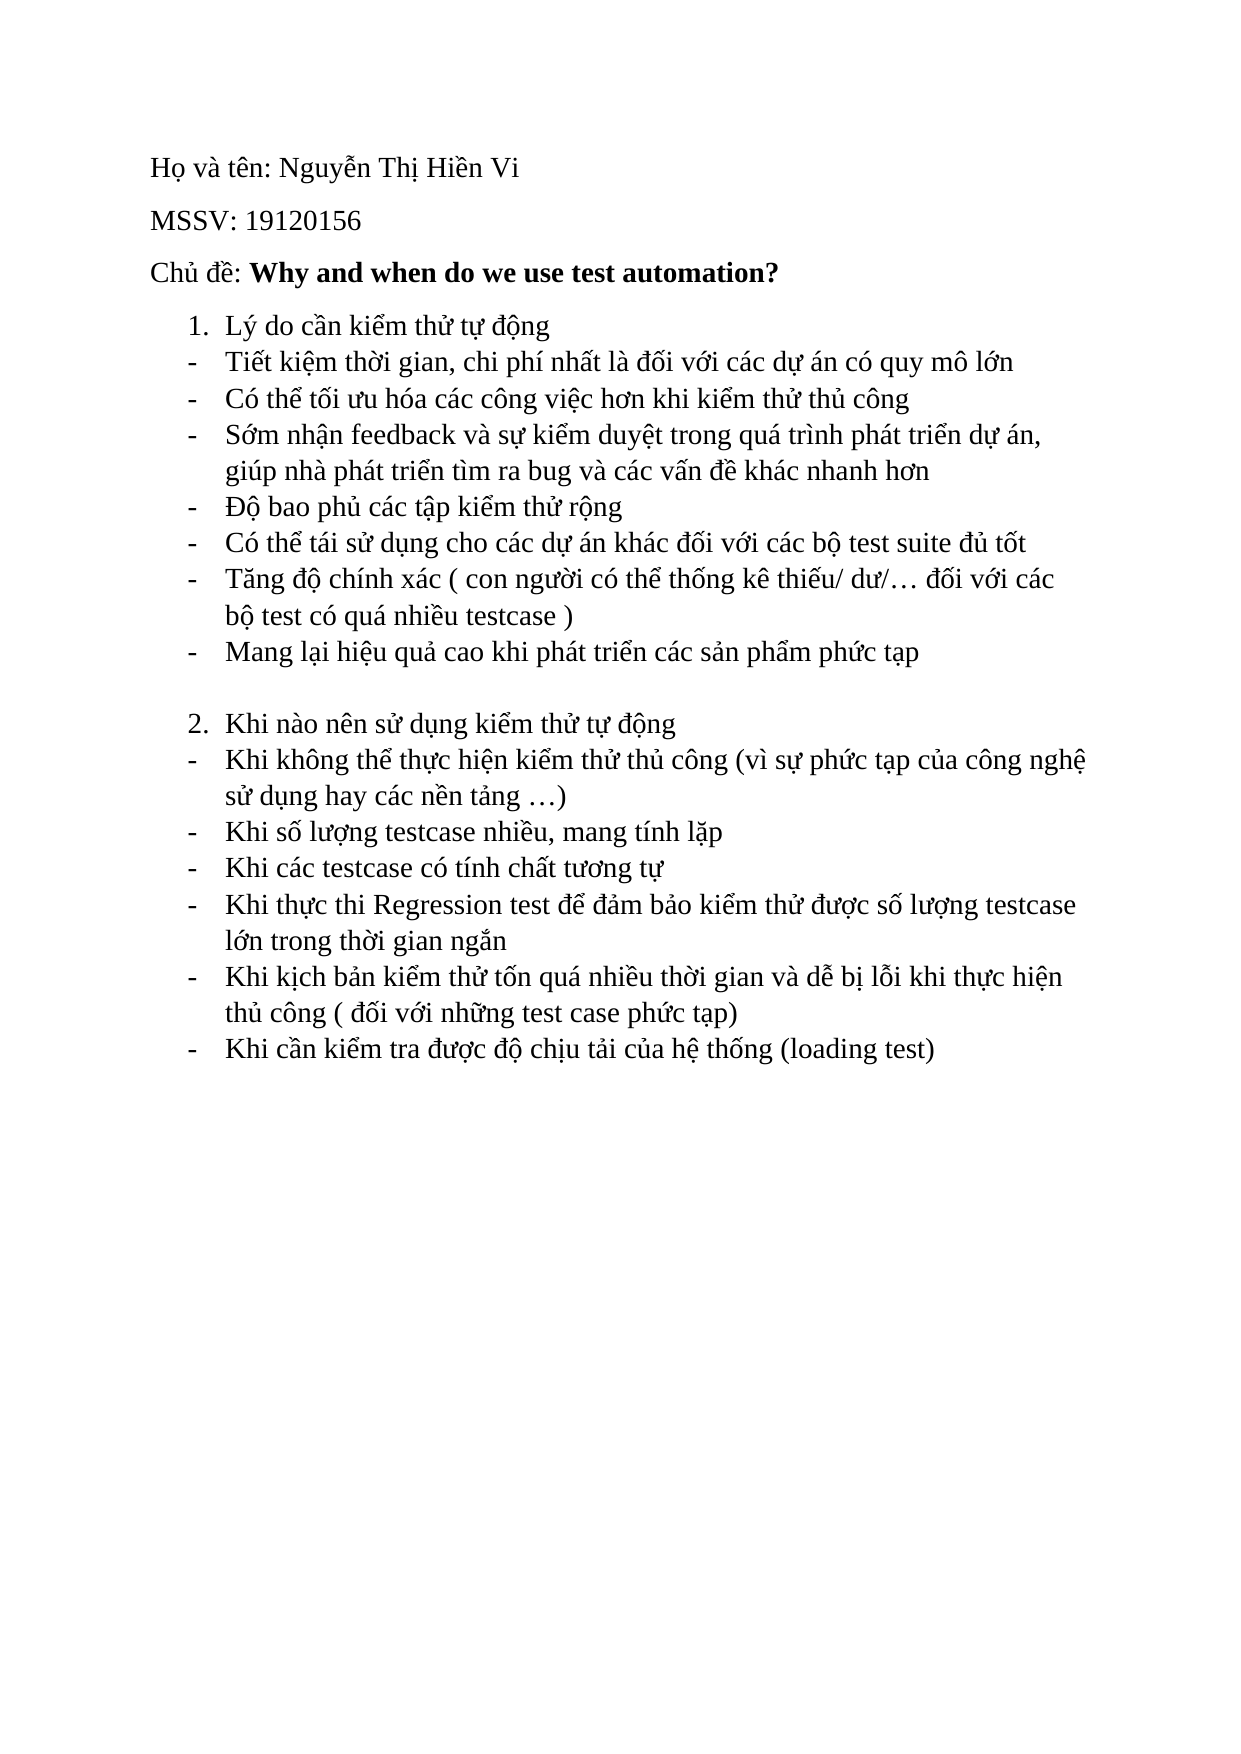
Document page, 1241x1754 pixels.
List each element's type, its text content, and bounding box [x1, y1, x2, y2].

list Độ bao phủ các tập kiểm thử rộng [187, 489, 1090, 523]
list Có thể tối ưu hóa các công việc hơn khi kiểm thử thủ công [187, 381, 1090, 414]
list Tăng độ chính xác ( con người có thể thống kê thiếu/ dư/… đối với các bộ test có quá nhiều testcase ) [187, 561, 1090, 631]
list Khi cần kiểm tra được độ chịu tải của hệ thống (loading test) [187, 1031, 1090, 1065]
list Khi số lượng testcase nhiều, mang tính lặp [187, 814, 1090, 848]
list Tiết kiệm thời gian, chi phí nhất là đối với các dự án có quy mô lớn [187, 344, 1090, 378]
list Khi thực thi Regression test để đảm bảo kiểm thử được số lượng testcase lớn trong thời gian ngắn [187, 887, 1090, 956]
list Mang lại hiệu quả cao khi phát triển các sản phẩm phức tạp [187, 634, 1090, 667]
text MSSV: 19120156 [150, 203, 1090, 236]
list Khi nào nên sử dụng kiểm thử tự động [187, 706, 1090, 739]
list Có thể tái sử dụng cho các dự án khác đối với các bộ test suite đủ tốt [187, 525, 1090, 559]
text Họ và tên: Nguyễn Thị Hiền Vi [150, 150, 1090, 183]
list Sớm nhận feedback và sự kiểm duyệt trong quá trình phát triển dự án, giúp nhà phát triển tìm ra bug và các vấn đề khác nhanh hơn [187, 417, 1090, 487]
list Khi kịch bản kiểm thử tốn quá nhiều thời gian và dễ bị lỗi khi thực hiện thủ công ( đối với những test case phức tạp) [187, 959, 1090, 1029]
list Khi không thể thực hiện kiểm thử thủ công (vì sự phức tạp của công nghệ sử dụng hay các nền tảng …) [187, 742, 1090, 812]
list Khi các testcase có tính chất tương tự [187, 851, 1090, 884]
text Chủ đề: Why and when do we use test automation? [150, 256, 1090, 289]
list Lý do cần kiểm thử tự động [187, 308, 1090, 342]
